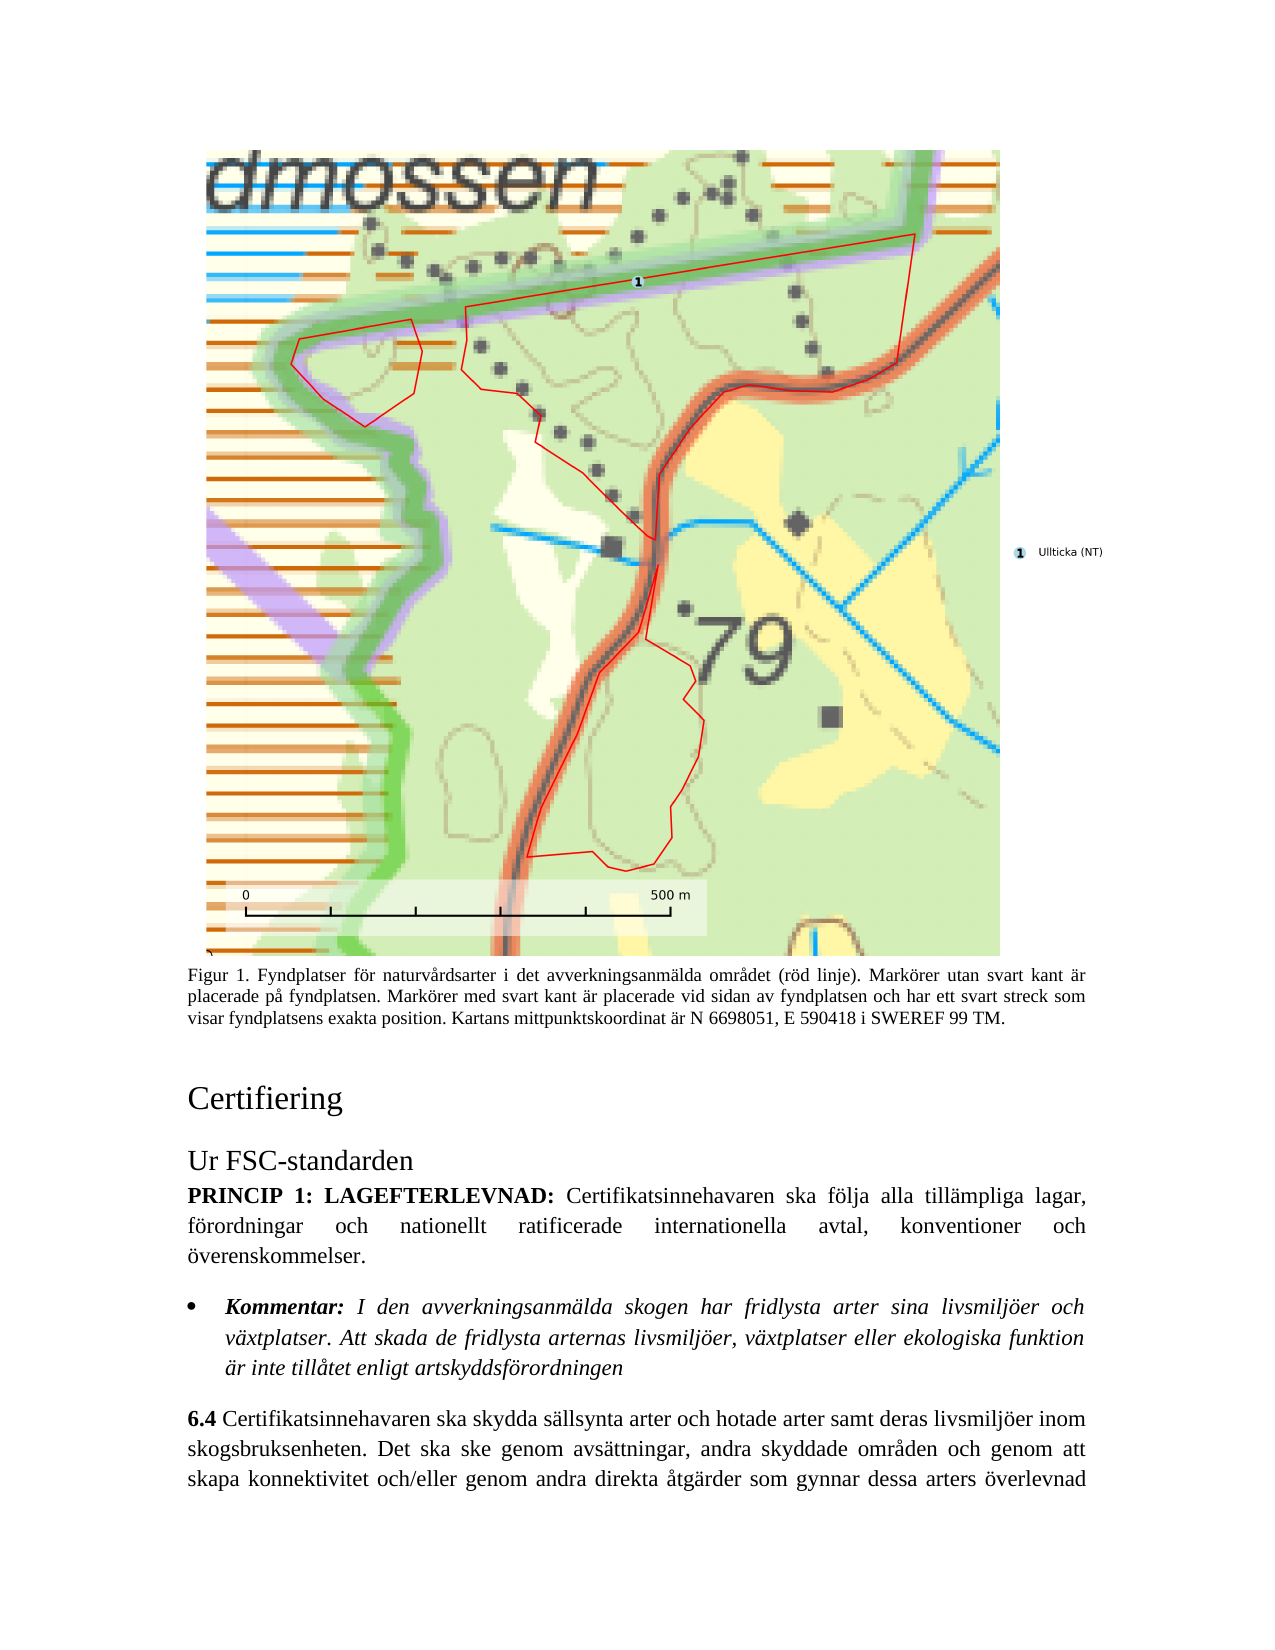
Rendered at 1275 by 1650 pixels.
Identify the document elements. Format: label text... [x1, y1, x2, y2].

text Figur 1. Fyndplatser för naturvårdsarter i det avverkningsanmälda området (röd linje). Markörer utan svart kant är placerade på fyndplatsen. Markörer med svart kant är placerade vid sidan av fyndplatsen och har ett svart streck som visar fyndplatsens exakta position. Kartans mittpunktskoordinat är N 6698051, E 590418 i SWEREF 99 TM. [187, 964, 1087, 1028]
subtitle Certifiering [187, 1078, 1087, 1117]
picture [206, 150, 1107, 956]
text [187, 1405, 1087, 1492]
text PRINCIP 1: LAGEFTERLEVNAD: Certifikatsinnehavaren ska följa alla tillämpliga lagar, förordningar och nationellt ratificerade internationella avtal, konventioner och överenskommelser. [187, 1182, 1087, 1269]
subtitle Ur FSC-standarden [187, 1143, 1087, 1177]
list Kommentar: I den avverkningsanmälda skogen har fridlysta arter sina livsmiljöer och växtplatser. Att skada de fridlysta arternas livsmiljöer, växtplatser eller ekologiska funktion är inte tillåtet enligt artskyddsförordningen [187, 1293, 1087, 1380]
